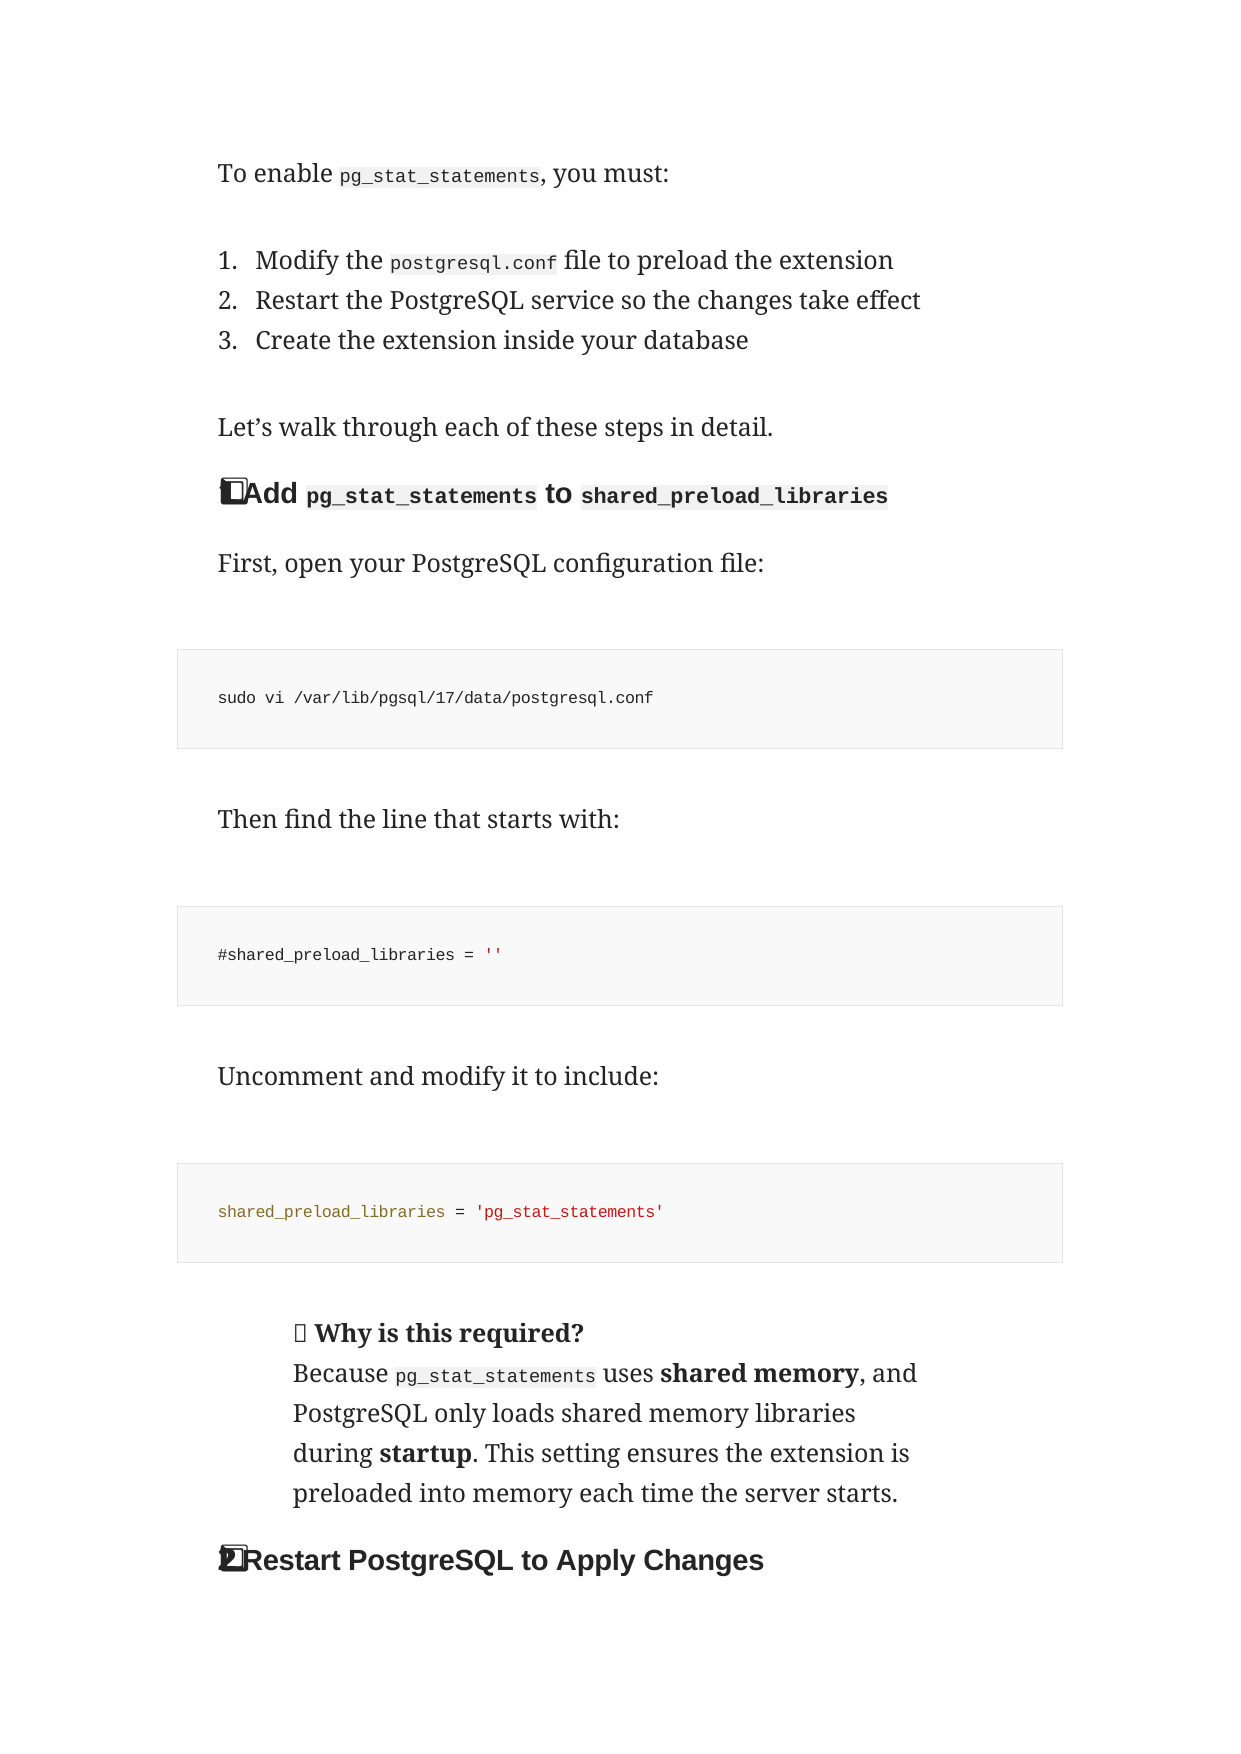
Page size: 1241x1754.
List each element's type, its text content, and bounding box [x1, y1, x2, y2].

text Then find the line that starts with: [217, 796, 1023, 836]
text To enable pg_stat_statements, you must: [217, 150, 1023, 190]
text Let’s walk through each of these steps in detail. [217, 403, 1023, 443]
text shared_preload_libraries = 'pg_stat_statements' [178, 1164, 1062, 1262]
text Uncomment and modify it to include: [217, 1053, 1023, 1093]
text #shared_preload_libraries = '' [178, 907, 1062, 1005]
text First, open your PostgreSQL configuration file: [217, 539, 1023, 579]
text sudo vi /var/lib/pgsql/17/data/postgresql.conf [178, 650, 1062, 748]
text 💡 Why is this required? Because pg_stat_statements uses shared memory, and PostgreSQL only loads shared memory libraries during startup. This setting ensures the extension is preloaded into memory each time the server starts. [293, 1310, 947, 1510]
list Modify the postgresql.conf file to preload the extension [218, 237, 1023, 277]
list Create the extension inside your database [218, 317, 1023, 357]
subtitle 2️⃣ Restart PostgreSQL to Apply Changes [217, 1539, 1023, 1577]
list Restart the PostgreSQL service so the changes take effect [218, 277, 1023, 317]
subtitle 1️⃣ Add pg_stat_statements to shared_preload_libraries [217, 473, 1023, 510]
